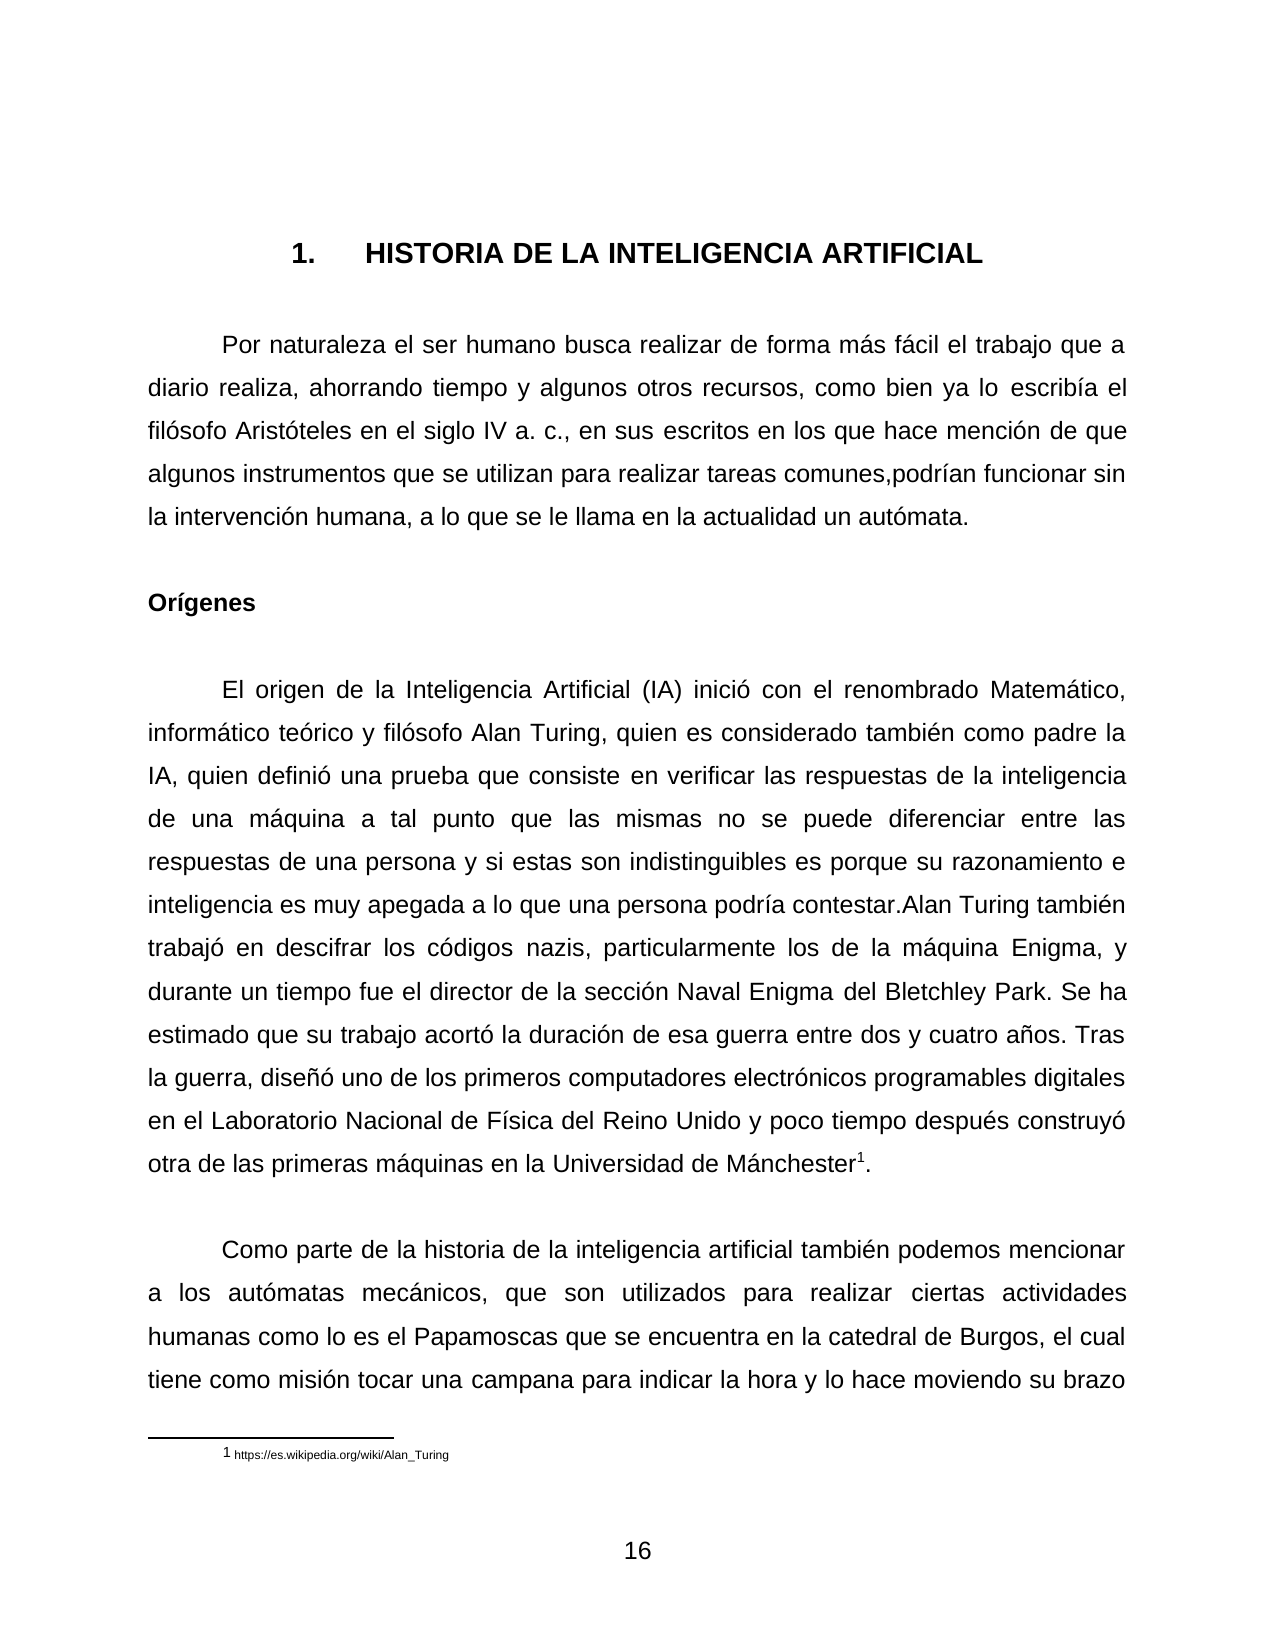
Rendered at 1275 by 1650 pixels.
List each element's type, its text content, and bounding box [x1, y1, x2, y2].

text Historia de la inteligencia artificial [148, 236, 1127, 270]
text El origen de la Inteligencia Artificial (IA) inició con el renombrado Matemático, informático teórico y filósofo Alan Turing, quien es considerado también como padre la IA, quien definió una prueba que consiste en verificar las respuestas de la inteligencia de una máquina a tal punto que las mismas no se puede diferenciar entre las respuestas de una persona y si estas son indistinguibles es porque su razonamiento e inteligencia es muy apegada a lo que una persona podría contestar.Alan Turing también trabajó en descifrar los códigos nazis, particularmente los de la máquina Enigma, y durante un tiempo fue el director de la sección Naval Enigma del Bletchley Park. Se ha estimado que su trabajo acortó la duración de esa guerra entre dos y cuatro años. Tras la guerra, diseñó uno de los primeros computadores electrónicos programables digitales en el Laboratorio Nacional de Física del Reino Unido y poco tiempo después construyó otra de las primeras máquinas en la Universidad de Mánchester. [148, 675, 1127, 1178]
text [148, 1235, 1127, 1393]
text Orígenes [148, 588, 1127, 617]
text Por naturaleza el ser humano busca realizar de forma más fácil el trabajo que a diario realiza, ahorrando tiempo y algunos otros recursos, como bien ya lo escribía el filósofo Aristóteles en el siglo IV a. c., en sus escritos en los que hace mención de que algunos instrumentos que se utilizan para realizar tareas comunes,podrían funcionar sin la intervención humana, a lo que se le llama en la actualidad un autómata. [148, 330, 1127, 531]
